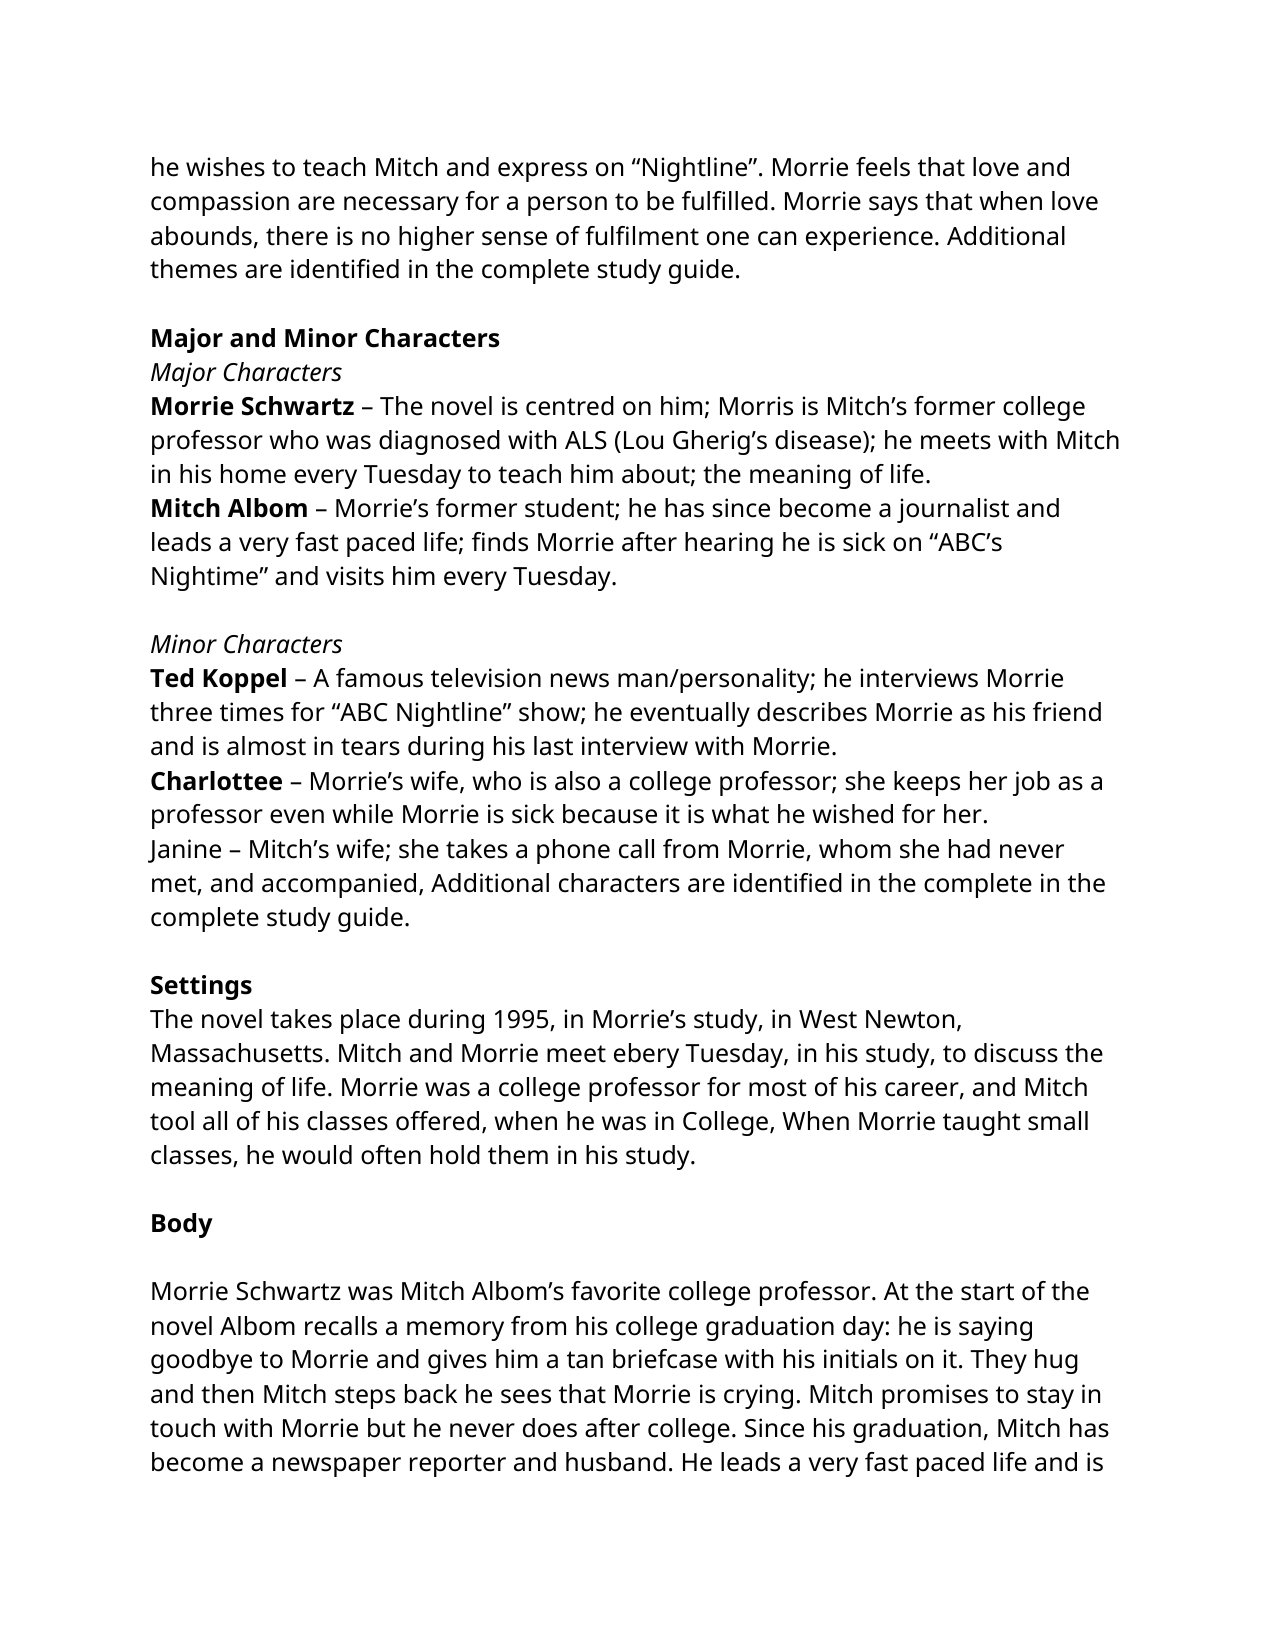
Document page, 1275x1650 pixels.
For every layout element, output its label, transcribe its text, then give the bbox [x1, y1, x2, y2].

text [150, 1274, 1125, 1478]
text Charlottee – Morrie’s wife, who is also a college professor; she keeps her job as a professor even while Morrie is sick because it is what he wished for her. [150, 763, 1125, 831]
text Body [150, 1206, 1125, 1240]
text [150, 150, 1125, 286]
text Major and Minor Characters [150, 320, 1125, 354]
text Ted Koppel – A famous television news man/personality; he interviews Morrie three times for “ABC Nightline” show; he eventually describes Morrie as his friend and is almost in tears during his last interview with Morrie. [150, 661, 1125, 763]
text Mitch Albom – Morrie’s former student; he has since become a journalist and leads a very fast paced life; finds Morrie after hearing he is sick on “ABC’s Nightime” and visits him every Tuesday. [150, 491, 1125, 593]
text Minor Characters [150, 627, 1125, 661]
text Major Characters [150, 354, 1125, 388]
text Morrie Schwartz – The novel is centred on him; Morris is Mitch’s former college professor who was diagnosed with ALS (Lou Gherig’s disease); he meets with Mitch in his home every Tuesday to teach him about; the meaning of life. [150, 388, 1125, 491]
text Settings [150, 967, 1125, 1002]
text Janine – Mitch’s wife; she takes a phone call from Morrie, whom she had never met, and accompanied, Additional characters are identified in the complete in the complete study guide. [150, 831, 1125, 933]
text The novel takes place during 1995, in Morrie’s study, in West Newton, Massachusetts. Mitch and Morrie meet ebery Tuesday, in his study, to discuss the meaning of life. Morrie was a college professor for most of his career, and Mitch tool all of his classes offered, when he was in College, When Morrie taught small classes, he would often hold them in his study. [150, 1002, 1125, 1172]
